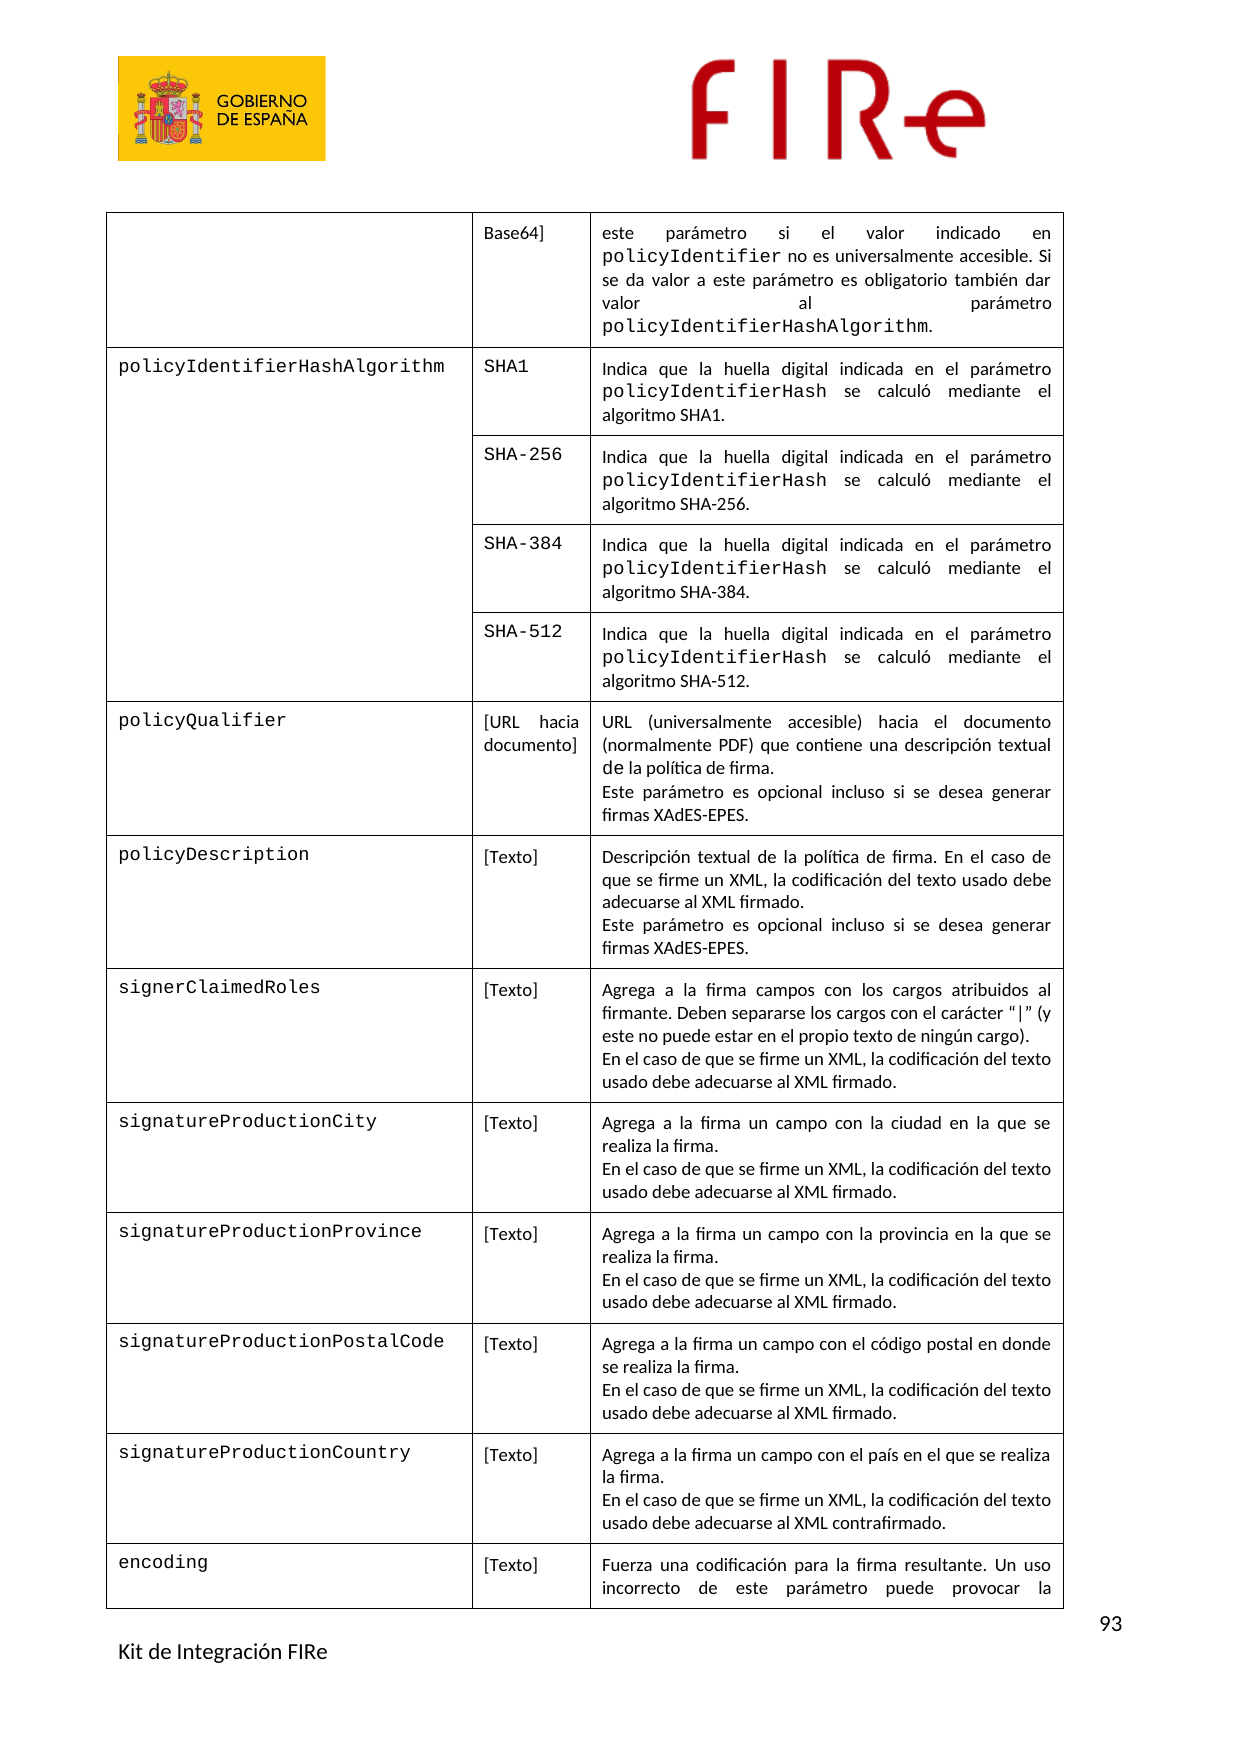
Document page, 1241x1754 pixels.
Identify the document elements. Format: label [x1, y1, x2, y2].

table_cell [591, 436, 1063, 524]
picture [118, 56, 326, 161]
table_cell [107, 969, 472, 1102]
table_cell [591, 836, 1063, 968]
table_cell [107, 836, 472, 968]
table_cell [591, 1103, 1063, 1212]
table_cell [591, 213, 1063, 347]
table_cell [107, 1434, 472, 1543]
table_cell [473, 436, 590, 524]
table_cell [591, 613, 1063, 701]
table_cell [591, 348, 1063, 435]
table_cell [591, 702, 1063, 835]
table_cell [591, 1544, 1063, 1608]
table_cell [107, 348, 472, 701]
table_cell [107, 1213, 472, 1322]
picture [690, 56, 990, 163]
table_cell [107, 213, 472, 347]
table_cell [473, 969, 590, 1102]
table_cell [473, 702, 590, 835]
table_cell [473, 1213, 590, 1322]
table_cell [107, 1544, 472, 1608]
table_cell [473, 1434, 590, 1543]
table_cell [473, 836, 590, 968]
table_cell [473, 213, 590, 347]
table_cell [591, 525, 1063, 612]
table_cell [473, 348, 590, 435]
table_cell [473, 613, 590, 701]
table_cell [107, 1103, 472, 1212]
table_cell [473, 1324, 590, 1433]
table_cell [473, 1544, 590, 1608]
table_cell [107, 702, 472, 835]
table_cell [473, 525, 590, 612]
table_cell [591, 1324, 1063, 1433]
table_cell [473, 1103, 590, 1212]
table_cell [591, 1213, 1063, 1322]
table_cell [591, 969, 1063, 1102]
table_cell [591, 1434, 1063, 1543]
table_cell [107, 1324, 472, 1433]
